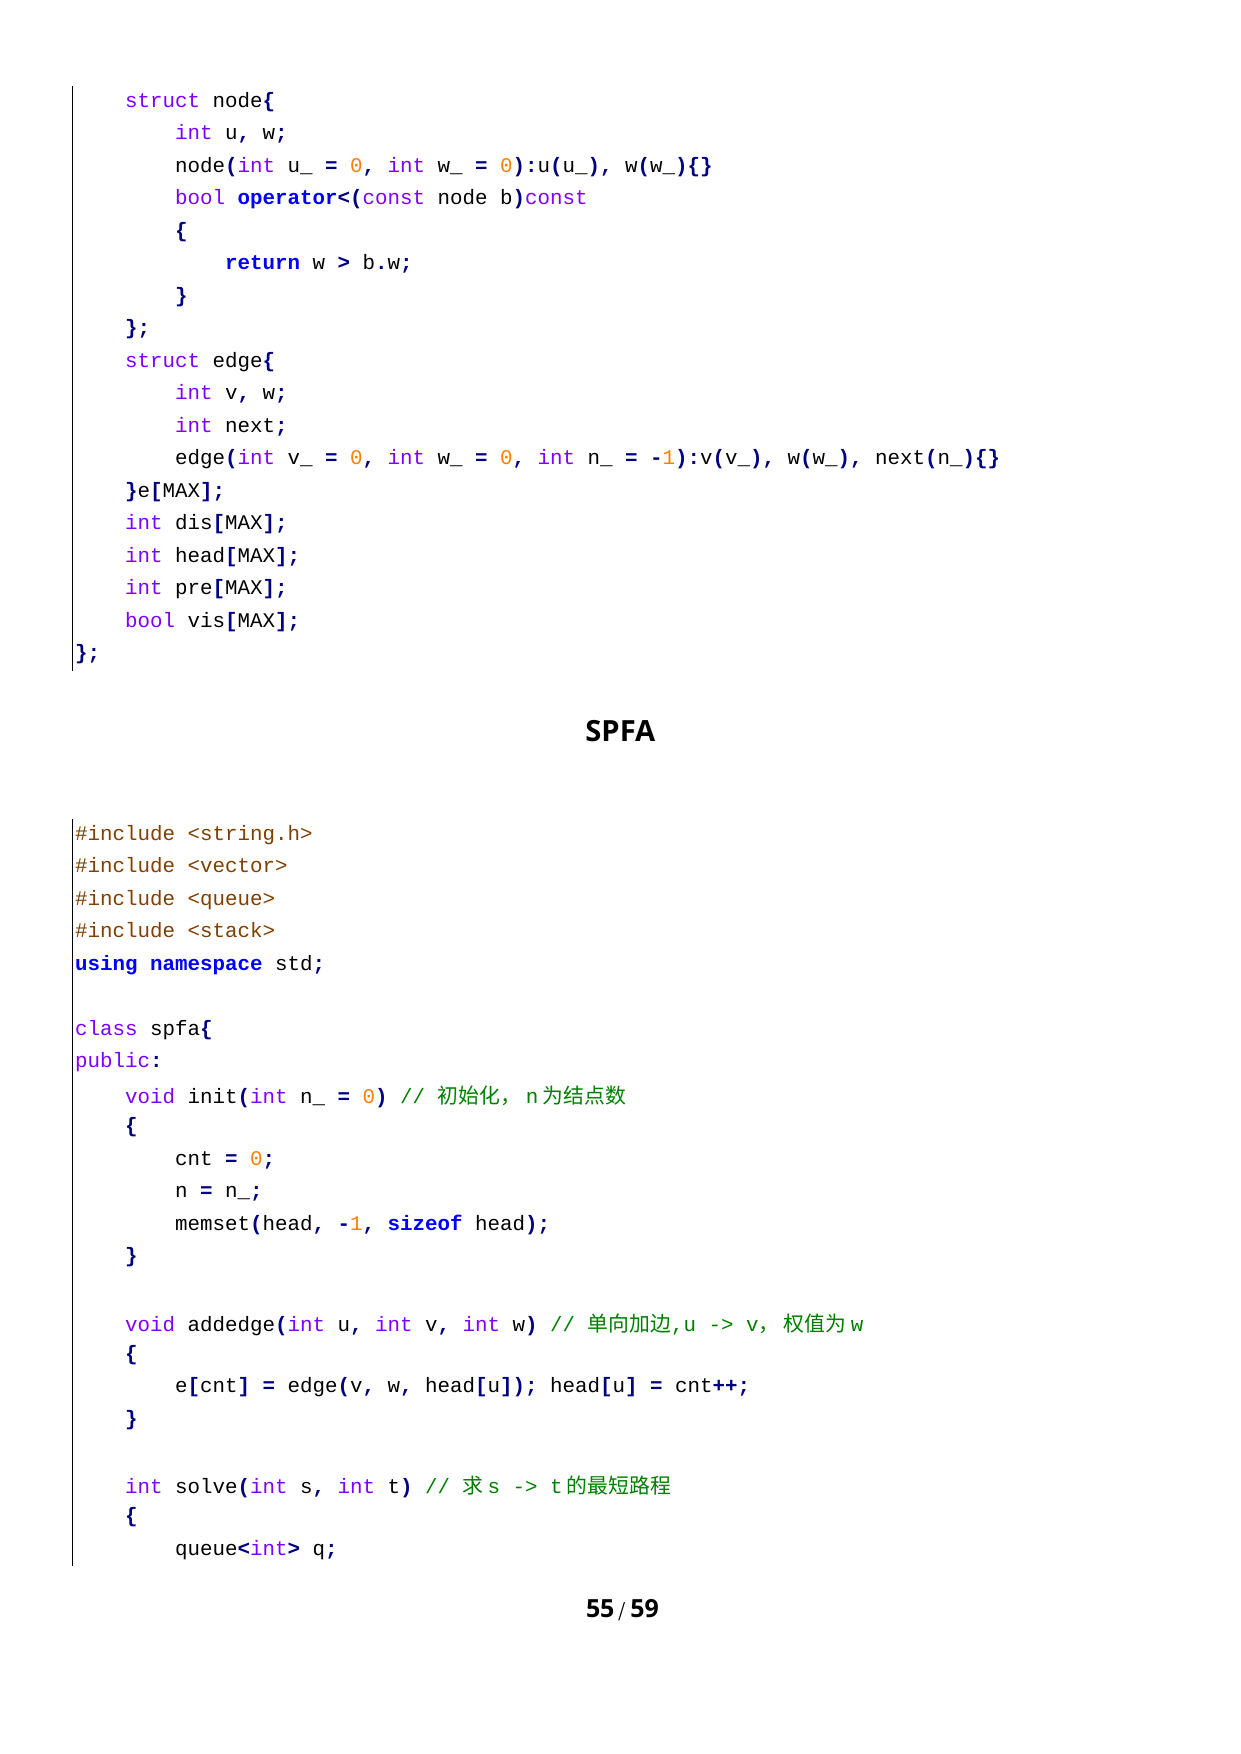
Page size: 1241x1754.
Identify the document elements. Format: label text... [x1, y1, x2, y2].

text #include <string.h> [73, 819, 1165, 851]
text int head[MAX]; [75, 541, 1165, 573]
text { [75, 1111, 1165, 1144]
text struct edge{ [75, 346, 1165, 378]
text { [75, 1339, 1165, 1371]
text int pre[MAX]; [75, 573, 1165, 606]
text void addedge(int u, int v, int w) // 单向加边,u -> v， 权值为w [75, 1306, 1165, 1339]
subtitle SPFA [75, 698, 1165, 763]
text int next; [75, 411, 1165, 443]
text memset(head, -1, sizeof head); [75, 1209, 1165, 1241]
text edge(int v_ = 0, int w_ = 0, int n_ = -1):v(v_), w(w_), next(n_){} [75, 443, 1165, 476]
text using namespace std; [75, 949, 1165, 981]
text { [75, 216, 1165, 248]
text #include <queue> [75, 884, 1165, 916]
text class spfa{ [75, 1014, 1165, 1046]
text } [75, 1404, 1165, 1436]
text #include <stack> [75, 916, 1165, 949]
text int u, w; [75, 118, 1165, 151]
text queue<int> q; [75, 1534, 1165, 1566]
text n = n_; [75, 1176, 1165, 1209]
text bool operator<(const node b)const [75, 183, 1165, 216]
text }e[MAX]; [75, 476, 1165, 508]
text int solve(int s, int t) // 求s -> t的最短路程 [75, 1469, 1165, 1501]
text public: [75, 1046, 1165, 1079]
text struct node{ [75, 86, 1165, 118]
text node(int u_ = 0, int w_ = 0):u(u_), w(w_){} [75, 151, 1165, 183]
text }; [75, 638, 1165, 671]
text bool vis[MAX]; [75, 606, 1165, 638]
text { [75, 1501, 1165, 1534]
text int dis[MAX]; [75, 508, 1165, 541]
text #include <vector> [75, 851, 1165, 884]
text }; [75, 313, 1165, 346]
text return w > b.w; [75, 248, 1165, 281]
text e[cnt] = edge(v, w, head[u]); head[u] = cnt++; [75, 1371, 1165, 1404]
text int v, w; [75, 378, 1165, 411]
text void init(int n_ = 0) // 初始化， n为结点数 [75, 1079, 1165, 1111]
text cnt = 0; [75, 1144, 1165, 1176]
text } [75, 281, 1165, 313]
text } [75, 1241, 1165, 1274]
